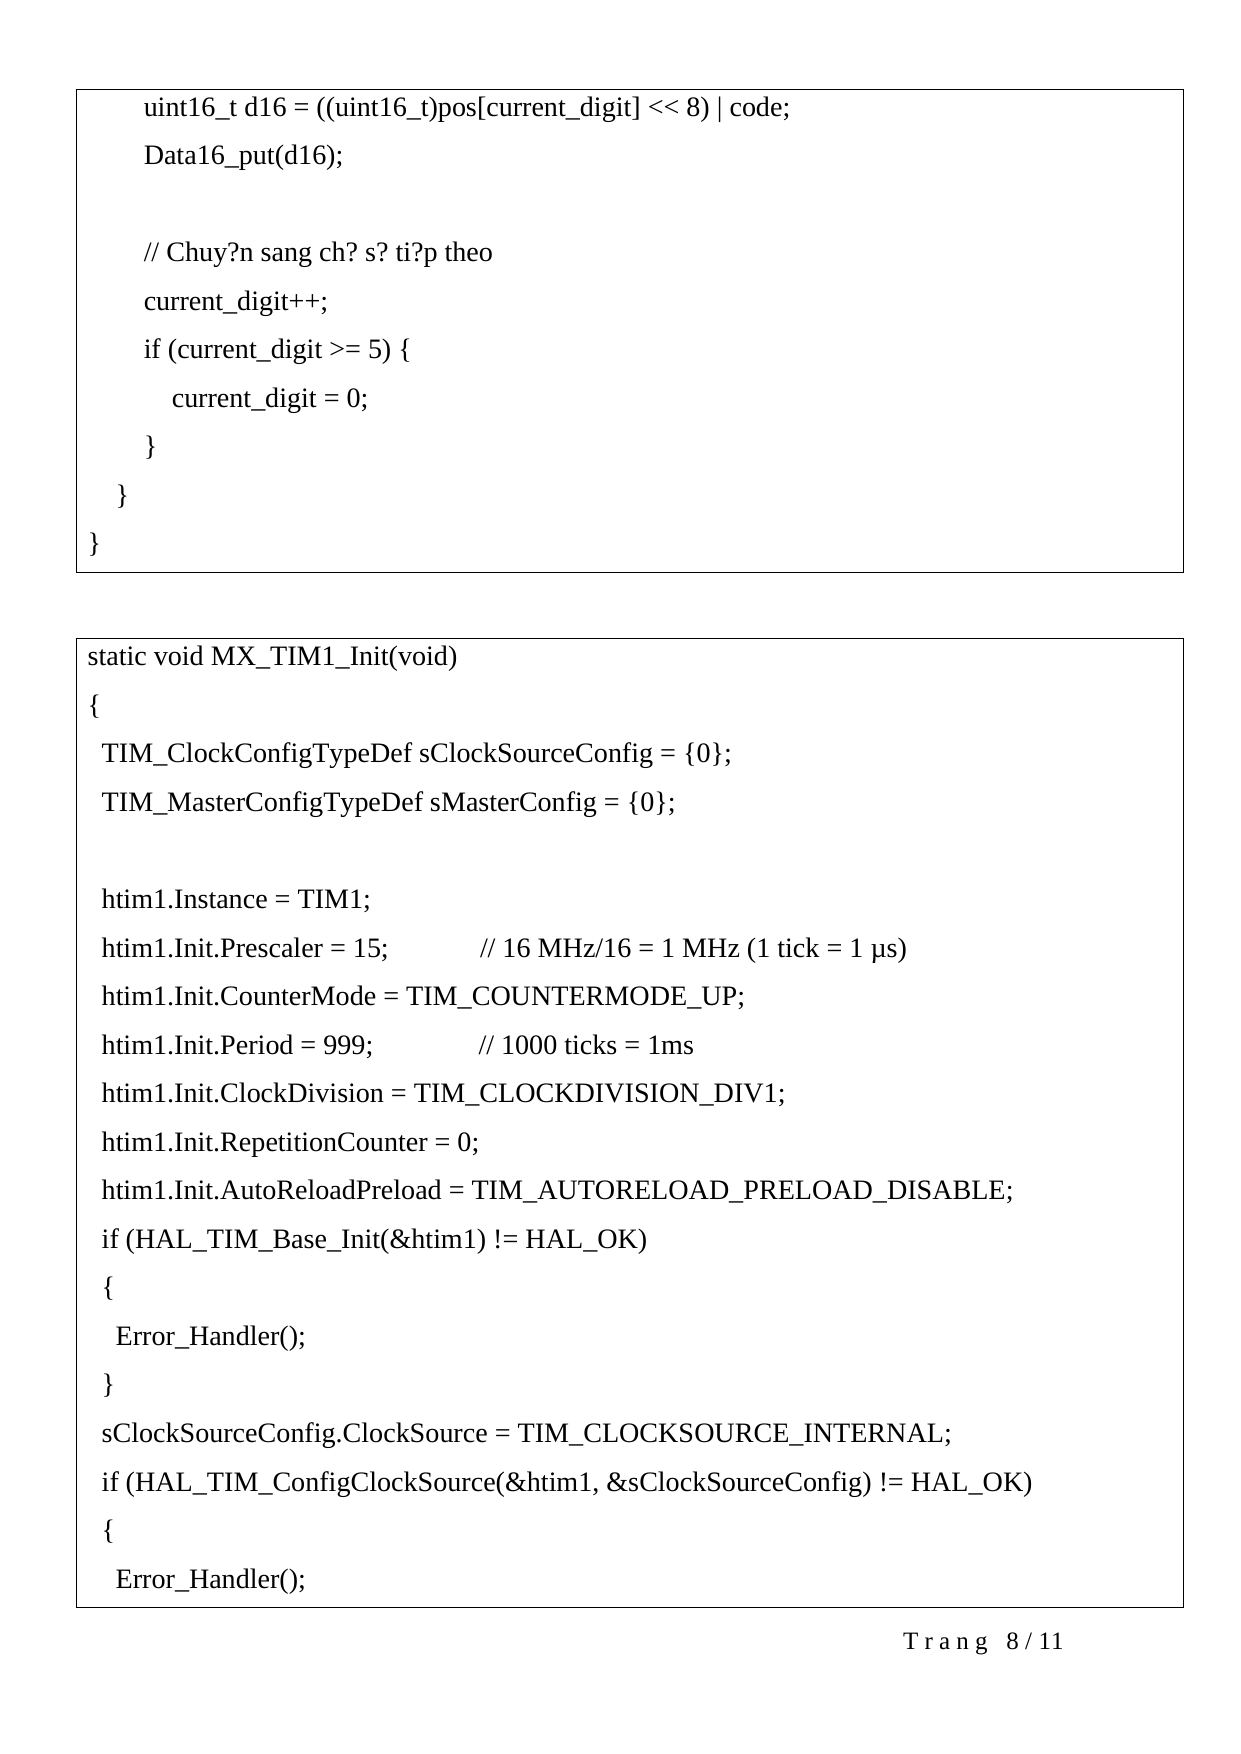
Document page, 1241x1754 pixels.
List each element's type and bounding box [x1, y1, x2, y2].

table_header [77, 639, 1183, 1607]
table_header [77, 90, 1183, 572]
